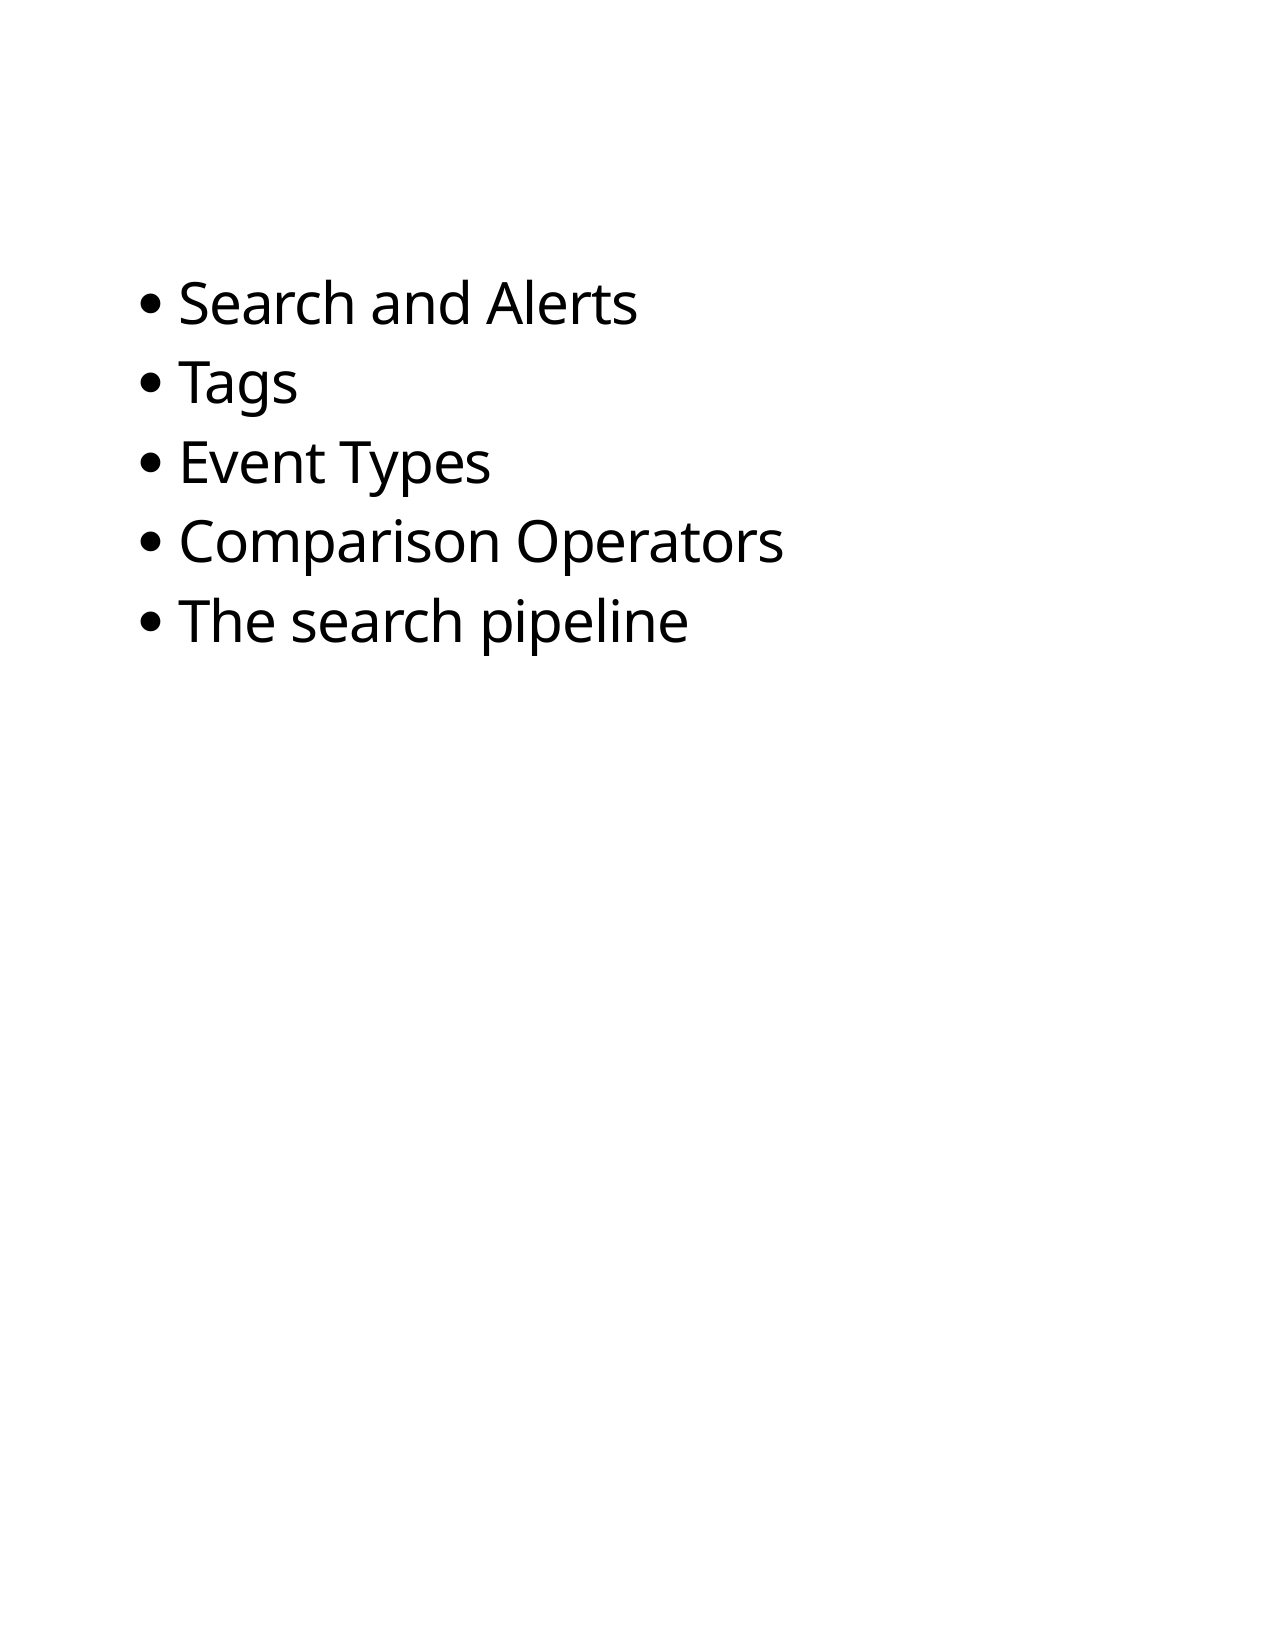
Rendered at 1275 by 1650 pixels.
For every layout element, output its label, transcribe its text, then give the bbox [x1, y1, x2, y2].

title Tags [141, 342, 1200, 421]
title Comparison Operators [141, 501, 1200, 580]
title The search pipeline [141, 580, 1200, 659]
title Event Types [141, 421, 1200, 501]
title Search and Alerts [141, 262, 1200, 342]
